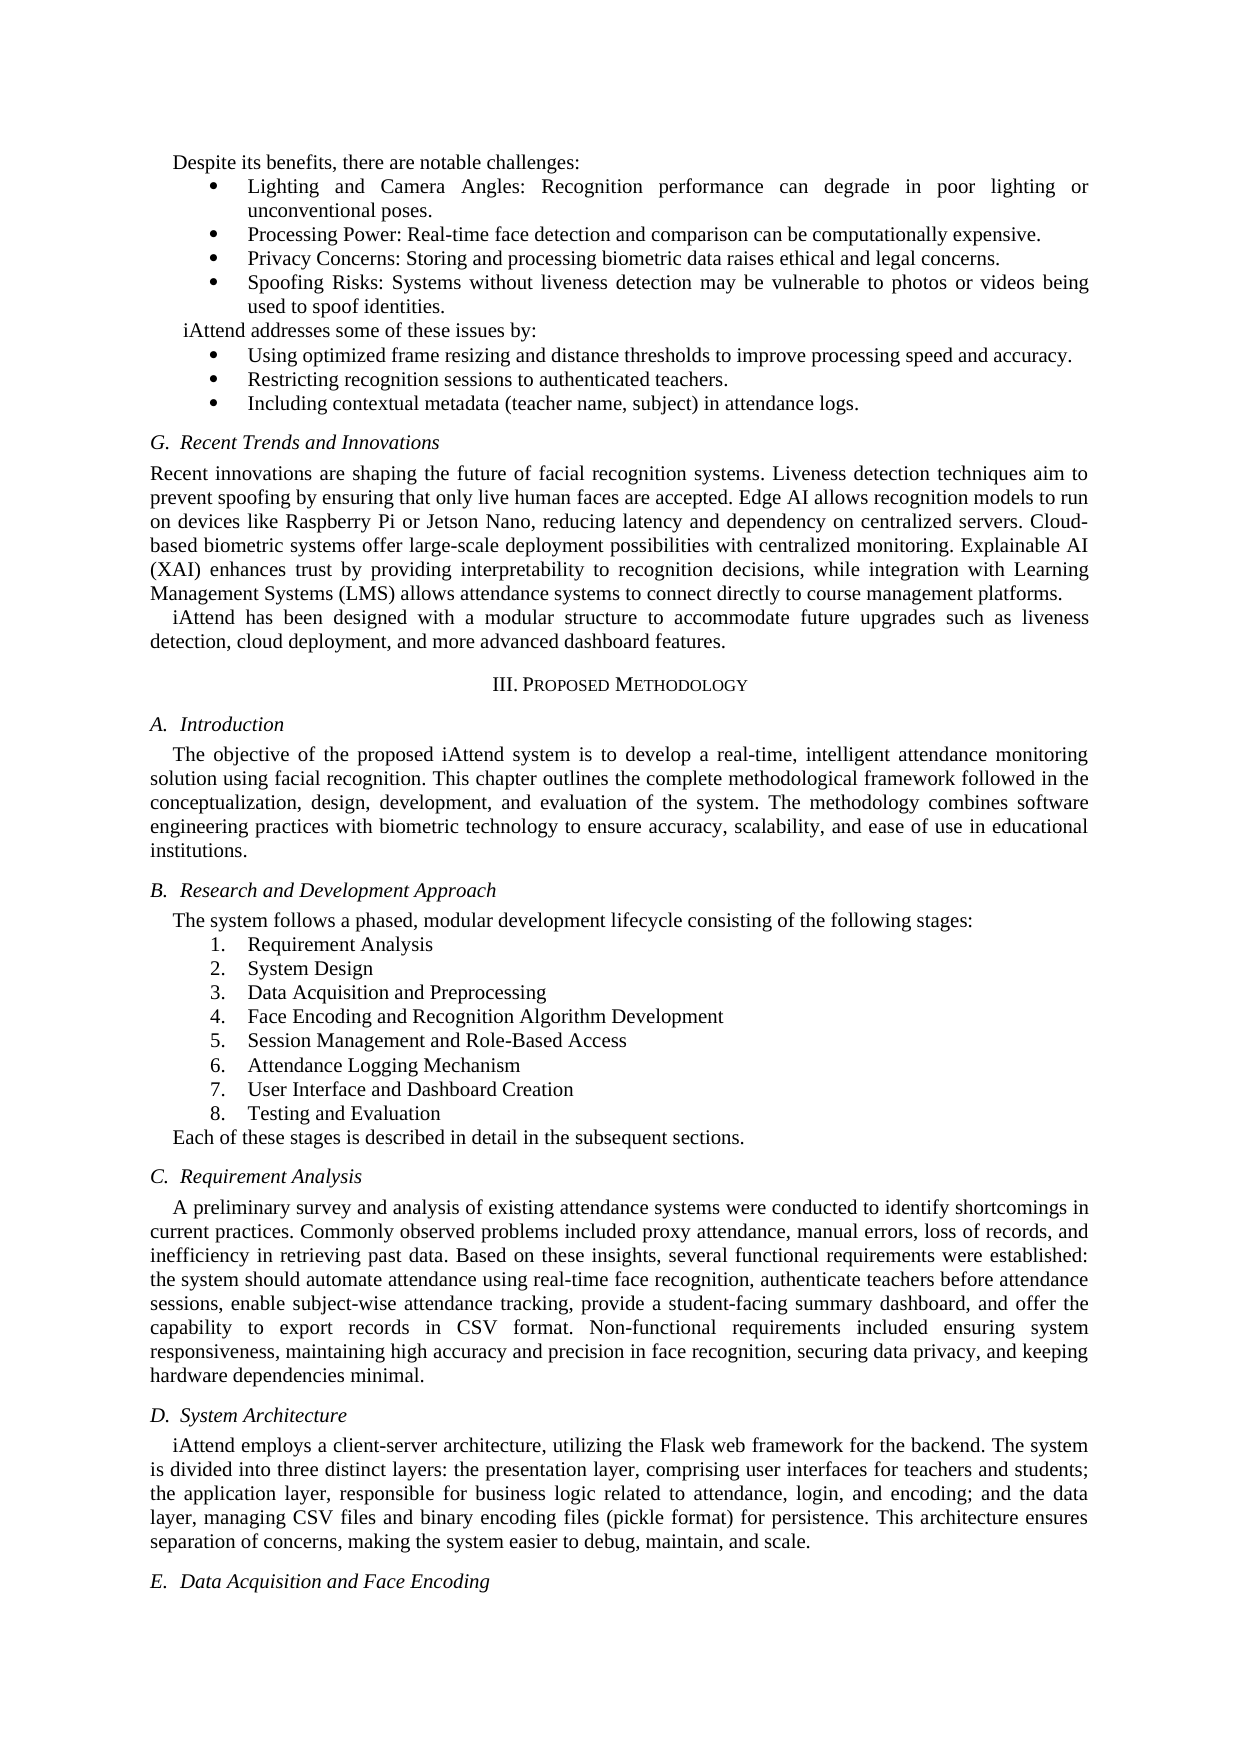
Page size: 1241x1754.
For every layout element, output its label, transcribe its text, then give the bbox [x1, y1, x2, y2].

list System Design [210, 956, 1090, 980]
text iAttend employs a client-server architecture, utilizing the Flask web framework for the backend. The system is divided into three distinct layers: the presentation layer, comprising user interfaces for teachers and students; the application layer, responsible for business logic related to attendance, login, and encoding; and the data layer, managing CSV files and binary encoding files (pickle format) for persistence. This architecture ensures separation of concerns, making the system easier to debug, maintain, and scale. [150, 1433, 1090, 1553]
list Lighting and Camera Angles: Recognition performance can degrade in poor lighting or unconventional poses. [210, 174, 1090, 222]
list Privacy Concerns: Storing and processing biometric data raises ethical and legal concerns. [210, 246, 1090, 270]
list Testing and Evaluation [210, 1101, 1090, 1125]
list Restricting recognition sessions to authenticated teachers. [210, 367, 1090, 391]
text iAttend addresses some of these issues by: [150, 318, 1090, 342]
list Data Acquisition and Preprocessing [210, 980, 1090, 1004]
text iAttend has been designed with a modular structure to accommodate future upgrades such as liveness detection, cloud deployment, and more advanced dashboard features. [150, 605, 1090, 653]
text The system follows a phased, modular development lifecycle consisting of the following stages: [150, 908, 1090, 932]
subtitle System Architecture [150, 1403, 1090, 1427]
subtitle Introduction [150, 712, 1090, 736]
list Face Encoding and Recognition Algorithm Development [210, 1004, 1090, 1028]
list Spoofing Risks: Systems without liveness detection may be vulnerable to photos or videos being used to spoof identities. [210, 270, 1090, 318]
list User Interface and Dashboard Creation [210, 1077, 1090, 1101]
subtitle Data Acquisition and Face Encoding [150, 1569, 1090, 1593]
subtitle Recent Trends and Innovations [150, 430, 1090, 454]
subtitle Requirement Analysis [150, 1164, 1090, 1188]
list Including contextual metadata (teacher name, subject) in attendance logs. [210, 391, 1090, 415]
list Attendance Logging Mechanism [210, 1052, 1090, 1077]
text The objective of the proposed iAttend system is to develop a real-time, intelligent attendance monitoring solution using facial recognition. This chapter outlines the complete methodological framework followed in the conceptualization, design, development, and evaluation of the system. The methodology combines software engineering practices with biometric technology to ensure accuracy, scalability, and ease of use in educational institutions. [150, 742, 1090, 862]
list Processing Power: Real-time face detection and comparison can be computationally expensive. [210, 222, 1090, 246]
list Using optimized frame resizing and distance thresholds to improve processing speed and accuracy. [210, 342, 1090, 367]
text Each of these stages is described in detail in the subsequent sections. [150, 1125, 1090, 1149]
subtitle Research and Development Approach [150, 878, 1090, 902]
list Session Management and Role-Based Access [210, 1028, 1090, 1052]
subtitle Proposed Methodology [150, 672, 1090, 696]
text Recent innovations are shaping the future of facial recognition systems. Liveness detection techniques aim to prevent spoofing by ensuring that only live human faces are accepted. Edge AI allows recognition models to run on devices like Raspberry Pi or Jetson Nano, reducing latency and dependency on centralized servers. Cloud-based biometric systems offer large-scale deployment possibilities with centralized monitoring. Explainable AI (XAI) enhances trust by providing interpretability to recognition decisions, while integration with Learning Management Systems (LMS) allows attendance systems to connect directly to course management platforms. [150, 461, 1090, 605]
text A preliminary survey and analysis of existing attendance systems were conducted to identify shortcomings in current practices. Commonly observed problems included proxy attendance, manual errors, loss of records, and inefficiency in retrieving past data. Based on these insights, several functional requirements were established: the system should automate attendance using real-time face recognition, authenticate teachers before attendance sessions, enable subject-wise attendance tracking, provide a student-facing summary dashboard, and offer the capability to export records in CSV format. Non-functional requirements included ensuring system responsiveness, maintaining high accuracy and precision in face recognition, securing data privacy, and keeping hardware dependencies minimal. [150, 1195, 1090, 1387]
text Despite its benefits, there are notable challenges: [150, 150, 1090, 174]
list Requirement Analysis [210, 932, 1090, 956]
